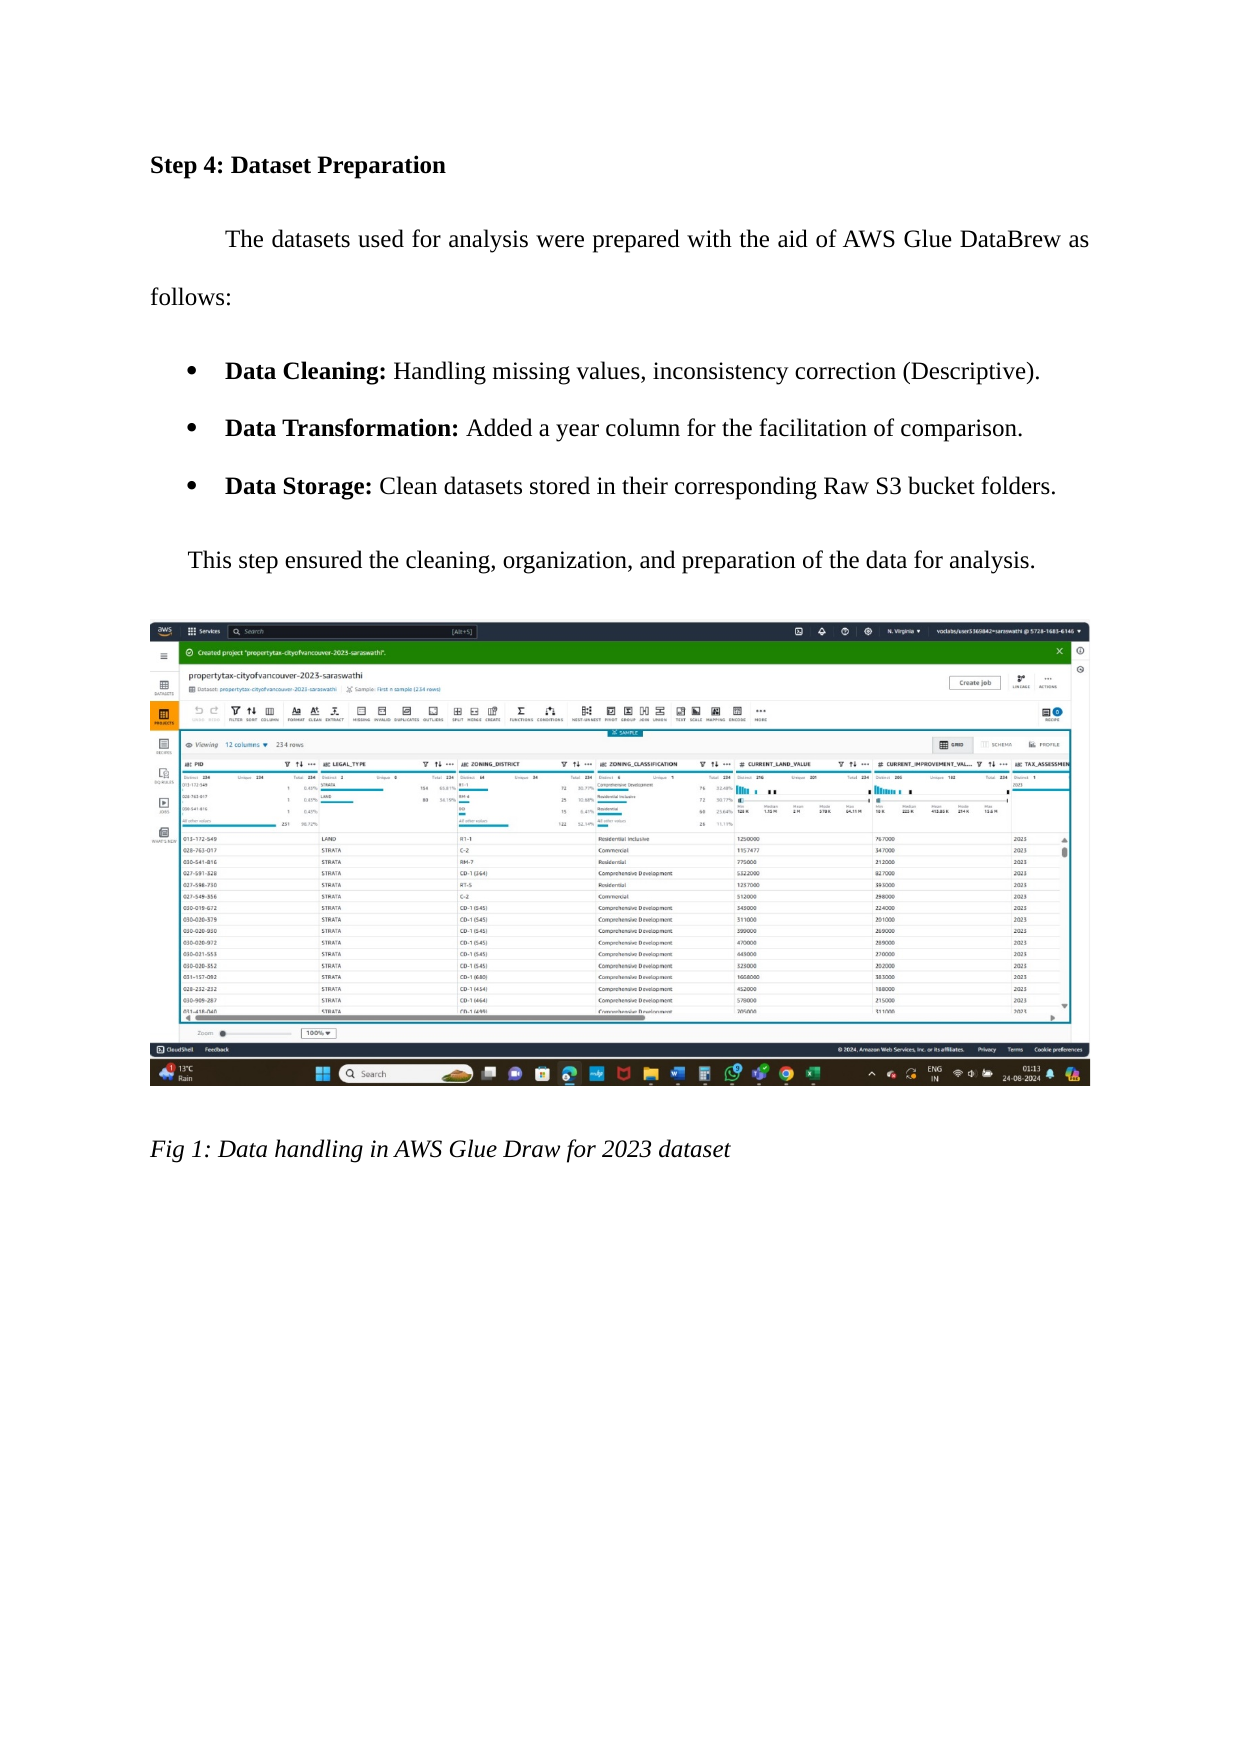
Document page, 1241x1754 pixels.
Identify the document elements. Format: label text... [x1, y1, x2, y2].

text Step 4: Dataset Preparation [150, 150, 1090, 179]
text Fig 1: Data handling in AWS Glue Draw for 2023 dataset [150, 1134, 1090, 1163]
list Data Storage: Clean datasets stored in their corresponding Raw S3 bucket folders. [187, 471, 1090, 499]
list Data Cleaning: Handling missing values, inconsistency correction (Descriptive). [187, 356, 1090, 384]
picture [150, 619, 1091, 1086]
text This step ensured the cleaning, organization, and preparation of the data for analysis. [150, 545, 1090, 574]
list Data Transformation: Added a year column for the facilitation of comparison. [187, 413, 1090, 442]
text The datasets used for analysis were prepared with the aid of AWS Glue DataBrew as follows: [150, 224, 1090, 310]
